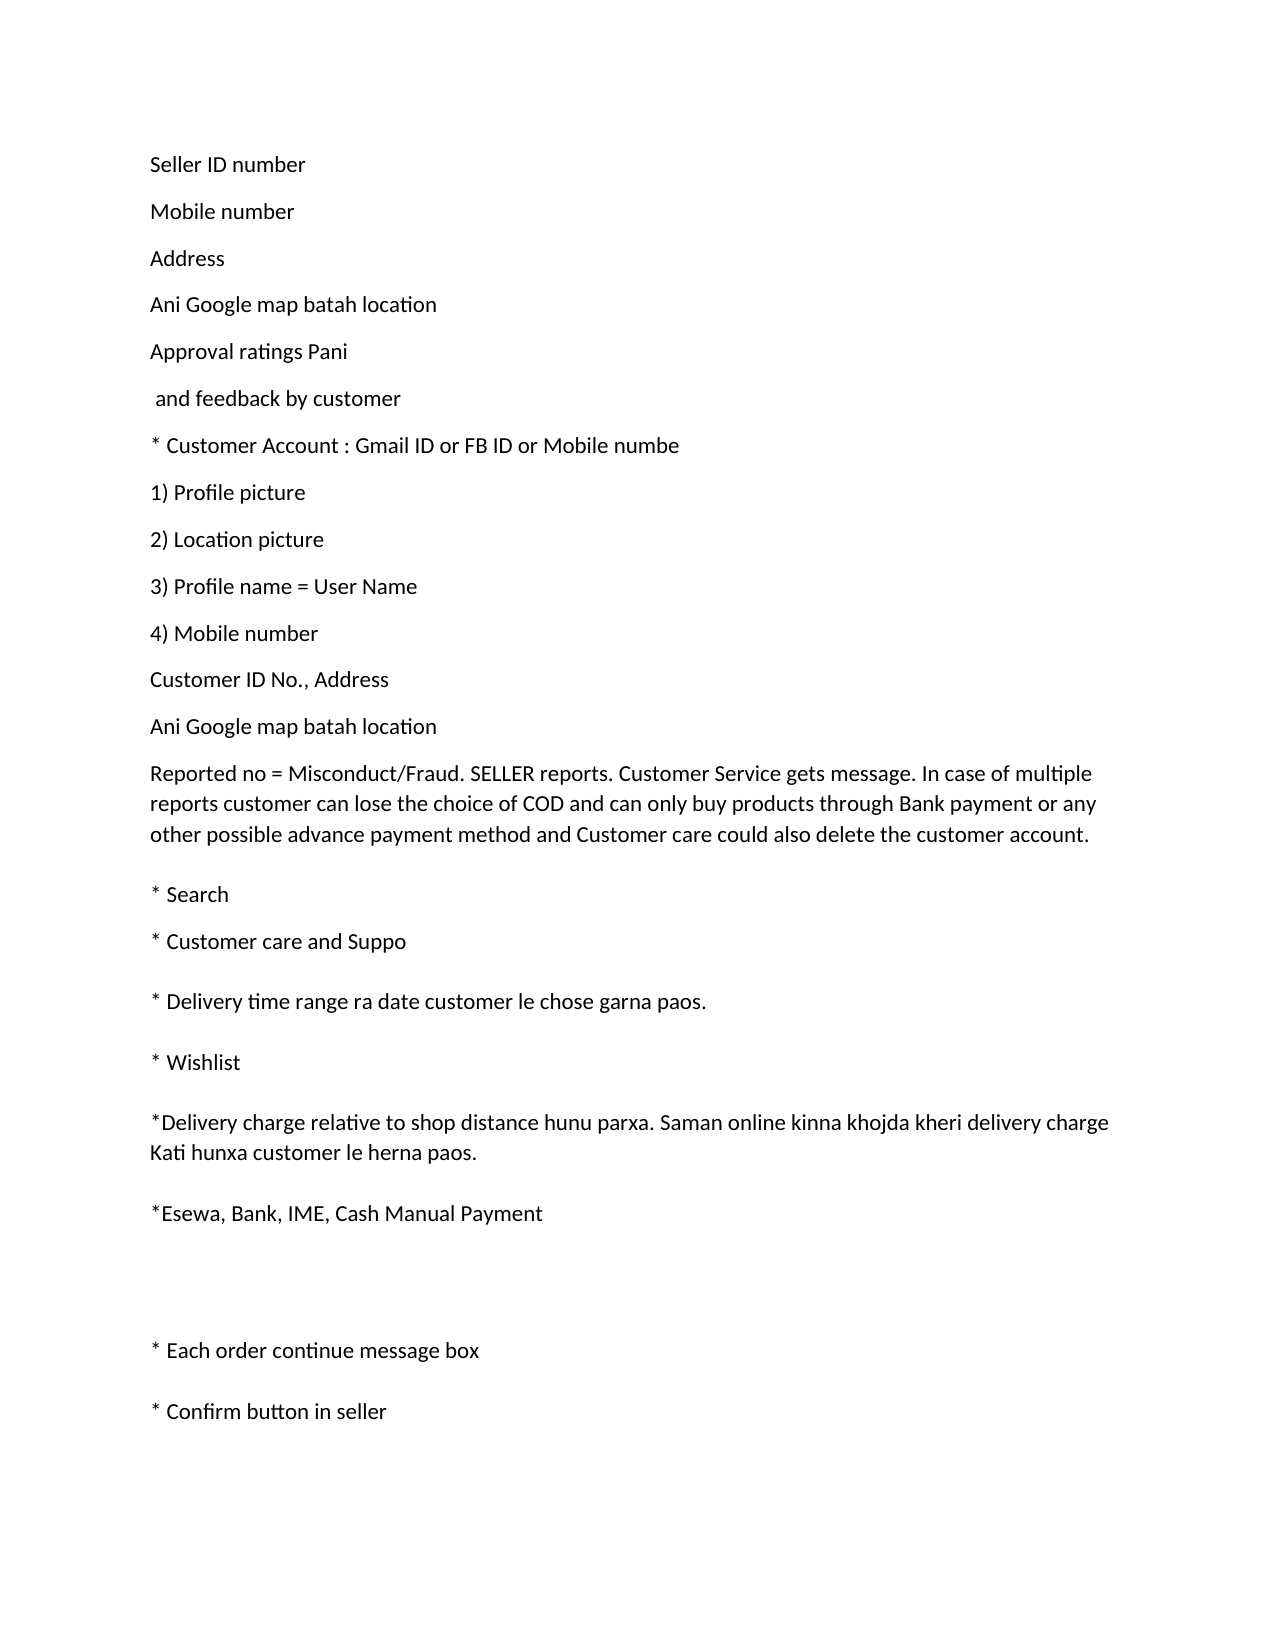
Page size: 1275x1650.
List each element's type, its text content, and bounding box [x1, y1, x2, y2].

text Customer ID No., Address [150, 666, 1125, 694]
text 3) Profile name = User Name [150, 572, 1125, 600]
text and feedback by customer [150, 384, 1125, 412]
text Seller ID number [150, 150, 1125, 178]
text 2) Location picture [150, 525, 1125, 553]
text Mobile number [150, 197, 1125, 225]
text Ani Google map batah location [150, 712, 1125, 741]
text * Each order continue message box * Confirm button in seller * Sort by Premium hunu parxa. [150, 1336, 1125, 1485]
text Address [150, 244, 1125, 272]
text * Customer care and Suppo * Delivery time range ra date customer le chose garna paos. * Wishlist *Delivery charge relative to shop distance hunu parxa. Saman online kinna khojda kheri delivery charge Kati hunxa customer le herna paos. *Esewa, Bank, IME, Cash Manual Payment [150, 927, 1125, 1318]
text 4) Mobile number [150, 619, 1125, 647]
text Reported no = Misconduct/Fraud. SELLER reports. Customer Service gets message. In case of multiple reports customer can lose the choice of COD and can only buy products through Bank payment or any other possible advance payment method and Customer care could also delete the customer account. * Search [150, 759, 1125, 908]
text Ani Google map batah location [150, 291, 1125, 319]
text * Customer Account : Gmail ID or FB ID or Mobile numbe [150, 431, 1125, 459]
text 1) Profile picture [150, 478, 1125, 506]
text Approval ratings Pani [150, 337, 1125, 366]
